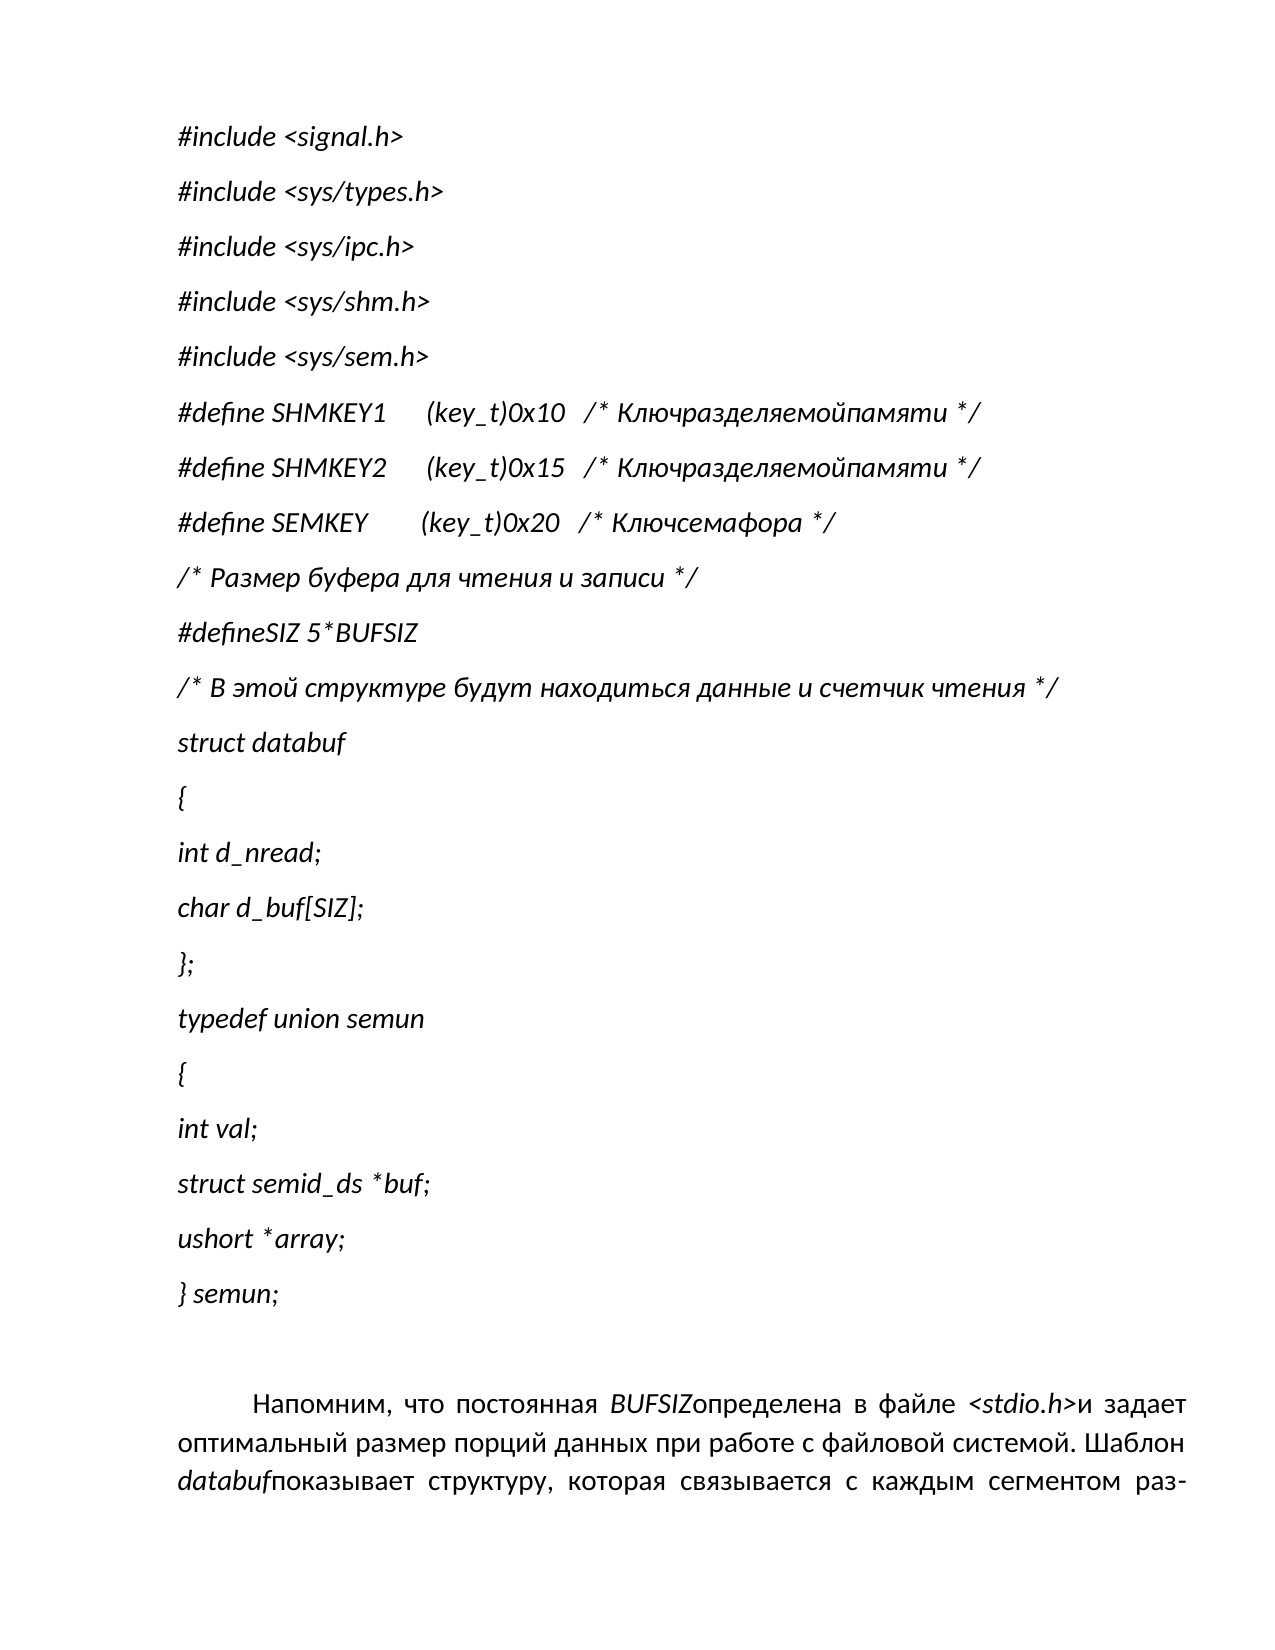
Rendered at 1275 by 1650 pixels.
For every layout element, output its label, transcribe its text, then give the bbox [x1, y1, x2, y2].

text char d_buf[SIZ]; [177, 889, 1186, 925]
text }; [177, 945, 1186, 980]
text { [177, 779, 1186, 815]
text #defineSIZ 5*BUFSIZ [177, 614, 1186, 650]
text { [177, 1055, 1186, 1091]
text #include <signal.h> [177, 118, 1186, 154]
text #include <sys/ipc.h> [177, 228, 1186, 264]
text int d_nread; [177, 834, 1186, 870]
text /* В этой структуре будут находиться данные и счетчик чтения */ [177, 669, 1186, 705]
text ushort *array; [177, 1220, 1186, 1256]
text /* Размер буфера для чтения и записи */ [177, 559, 1186, 594]
text #define SHMKEY1 (key_t)0x10 /* Ключразделяемойпамяти */ [177, 394, 1186, 429]
text struct databuf [177, 724, 1186, 760]
text typedef union semun [177, 1000, 1186, 1035]
text #define SHMKEY2 (key_t)0x15 /* Ключразделяемойпамяти */ [177, 449, 1186, 484]
text #include <sys/shm.h> [177, 283, 1186, 319]
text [177, 1386, 1186, 1498]
text struct semid_ds *buf; [177, 1165, 1186, 1201]
text #define SEMKEY (key_t)0x20 /* Ключсемафора */ [177, 504, 1186, 539]
text #include <sys/types.h> [177, 173, 1186, 209]
text #include <sys/sem.h> [177, 338, 1186, 374]
text int val; [177, 1110, 1186, 1146]
text } semun; [177, 1275, 1186, 1311]
